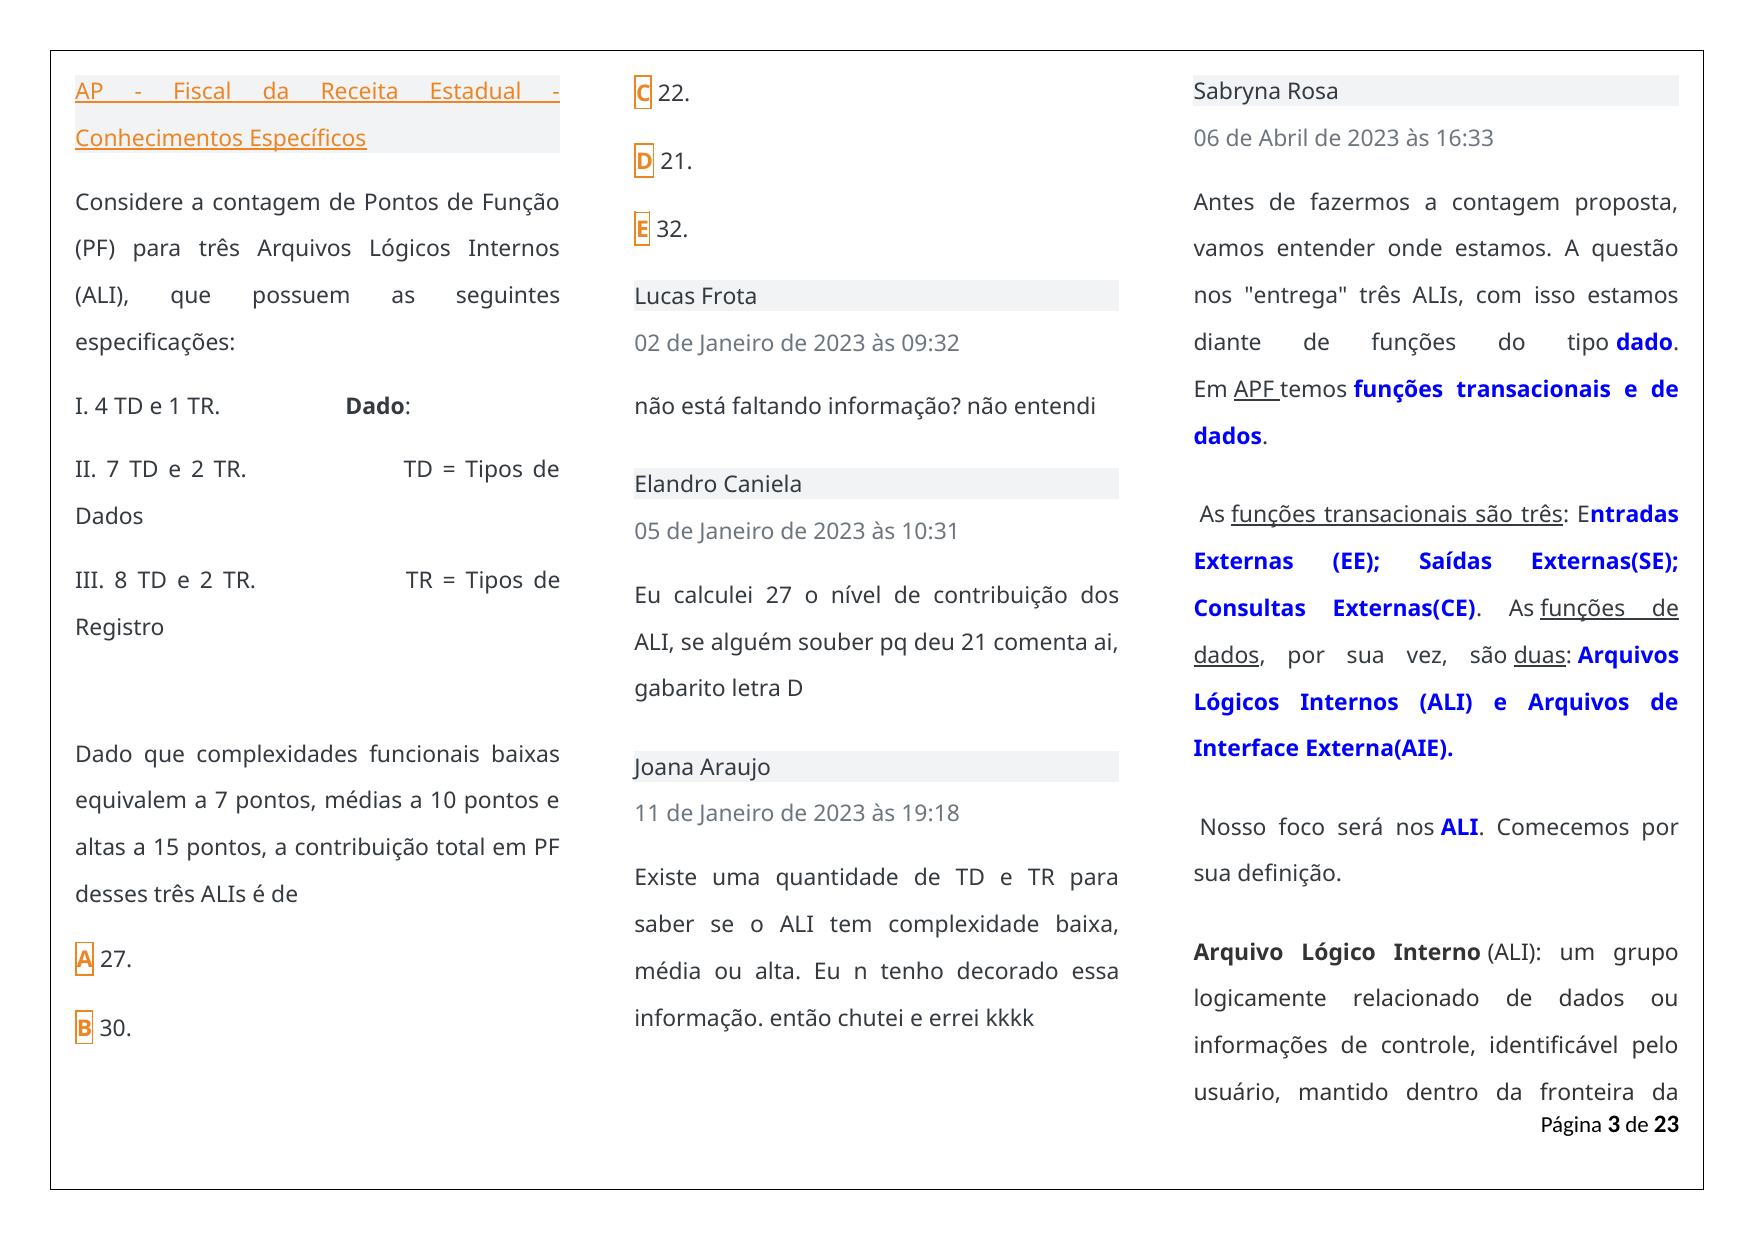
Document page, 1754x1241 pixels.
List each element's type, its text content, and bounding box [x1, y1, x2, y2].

text Eu calculei 27 o nível de contribuição dos ALI, se alguém souber pq deu 21 comenta ai, gabarito letra D [634, 579, 1119, 704]
text Considere a contagem de Pontos de Função (PF) para três Arquivos Lógicos Internos (ALI), que possuem as seguintes especificações: [75, 185, 560, 357]
text C 22. [636, 77, 650, 108]
text Nosso foco será nos ALI. Comecemos por sua definição. [1193, 810, 1679, 888]
text 11 de Janeiro de 2023 às 19:18 [634, 797, 1119, 829]
text E 32. [650, 211, 1119, 246]
text Dado que complexidades funcionais baixas equivalem a 7 pontos, médias a 10 pontos e altas a 15 pontos, a contribuição total em PF desses três ALIs é de [75, 737, 560, 909]
text Elandro Caniela [634, 468, 1119, 499]
text I. 4 TD e 1 TR. Dado: [75, 389, 560, 421]
text 06 de Abril de 2023 às 16:33 [1193, 122, 1679, 153]
text 3 Q1997251 Métricas de Software ,Análise de Pontos de Função Prova: FCC - 2022 - SEFAZ-AP - Fiscal da Receita Estadual - Conhecimentos Específicos [75, 103, 560, 153]
text 02 de Janeiro de 2023 às 09:32 [634, 327, 1119, 358]
text III. 8 TD e 2 TR. TR = Tipos de Registro [75, 563, 560, 642]
text D 21. [636, 145, 653, 176]
text A 27. [94, 942, 560, 976]
text E 32. [636, 213, 649, 244]
text Sabryna Rosa [1193, 75, 1679, 106]
text Lucas Frota [634, 280, 1119, 311]
text As funções transacionais são três: Entradas Externas (EE); Saídas Externas(SE); Consultas Externas(CE). As funções de dados, por sua vez, são duas: Arquivos Lógicos Internos (ALI) e Arquivos de Interface Externa(AIE). [1193, 498, 1679, 763]
text II. 7 TD e 2 TR. TD = Tipos de Dados [75, 453, 560, 531]
text B 30. [77, 1012, 92, 1043]
text não está faltando informação? não entendi [634, 390, 1119, 421]
text Antes de fazermos a contagem proposta, vamos entender onde estamos. A questão nos "entrega" três ALIs, com isso estamos diante de funções do tipo dado. Em APF temos funções transacionais e de dados. [1193, 185, 1679, 451]
text B 30. [93, 1010, 560, 1044]
text 3 Q1997251 Métricas de Software ,Análise de Pontos de Função Prova: FCC - 2022 - SEFAZ-AP - Fiscal da Receita Estadual - Conhecimentos Específicos [75, 75, 560, 101]
text A 27. [77, 943, 92, 966]
text Joana Araujo [634, 751, 1119, 782]
text C 22. [652, 75, 1119, 109]
text D 21. [654, 143, 1119, 178]
text 05 de Janeiro de 2023 às 10:31 [634, 515, 1119, 546]
